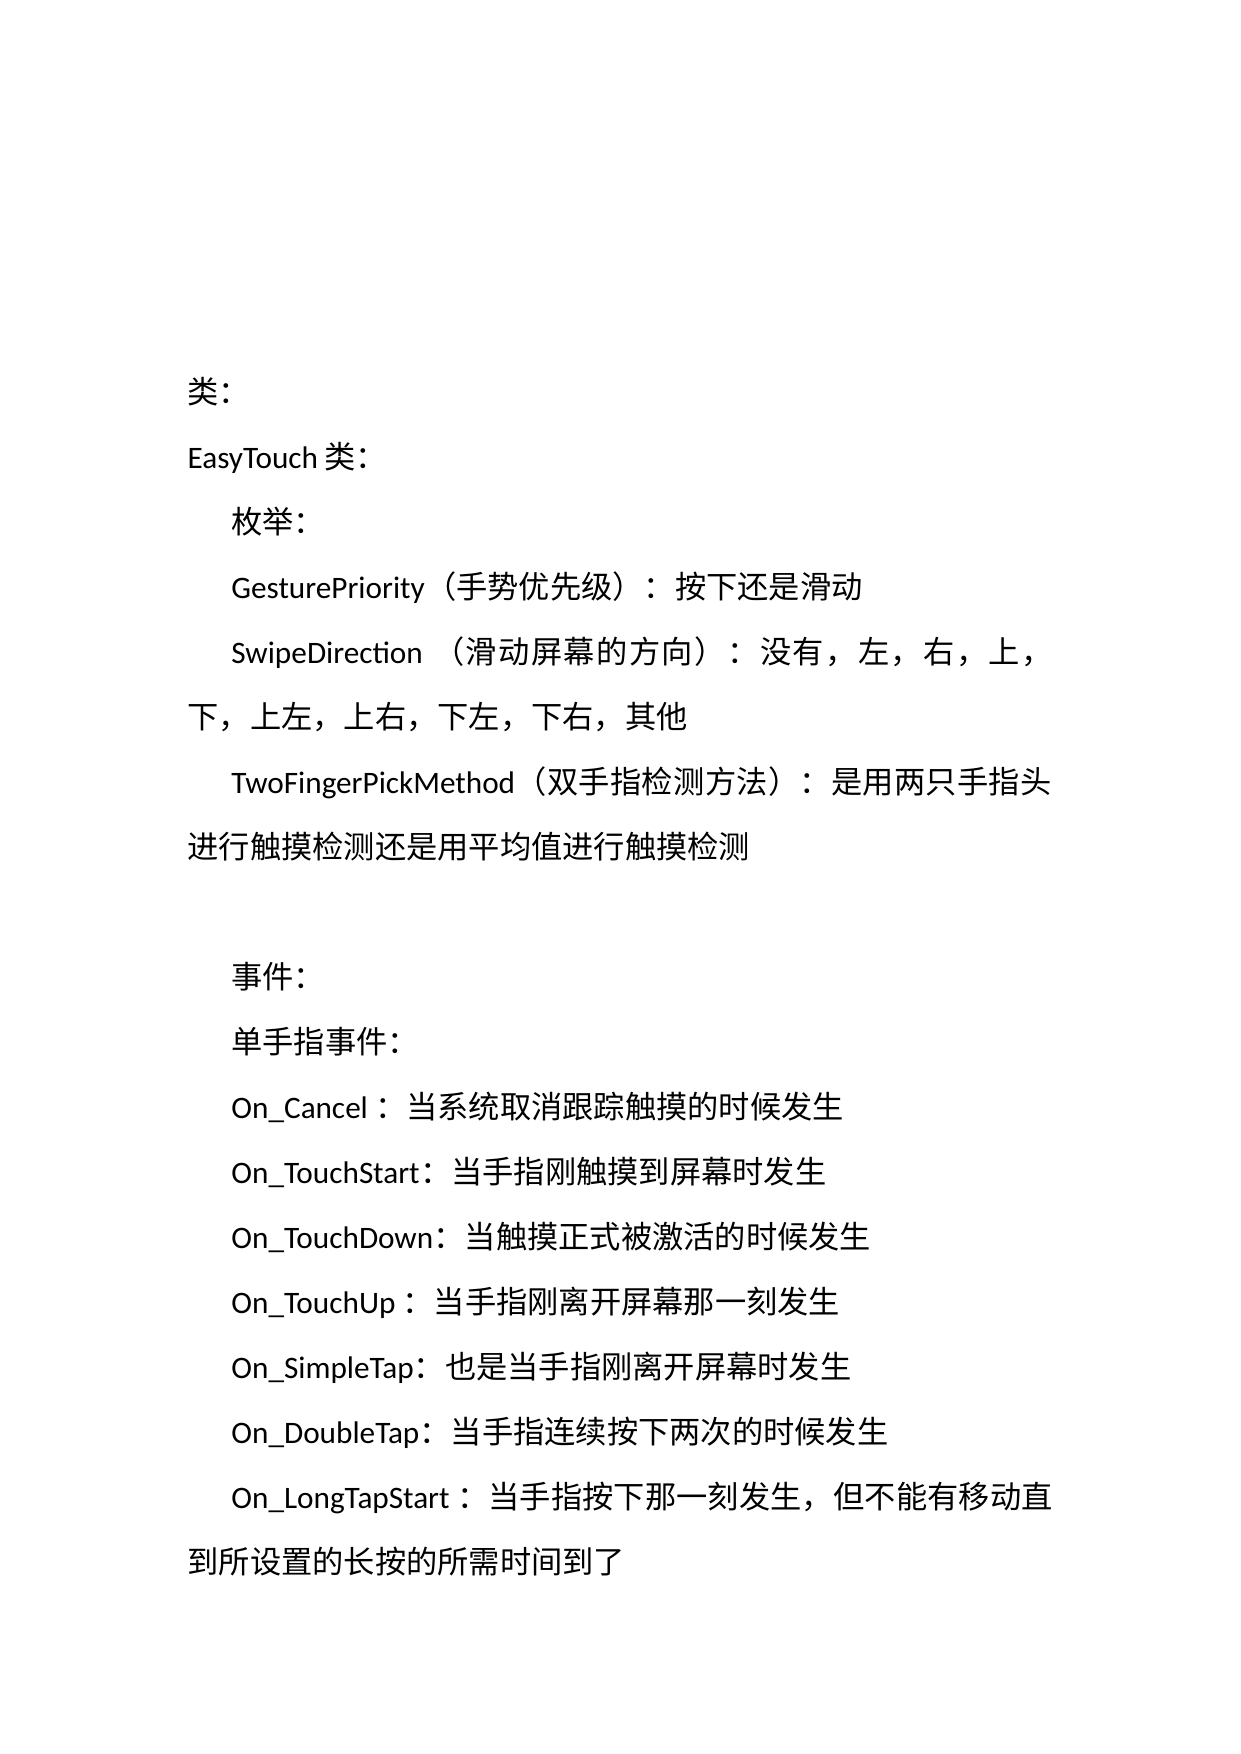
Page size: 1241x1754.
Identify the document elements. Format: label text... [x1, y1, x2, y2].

text SwipeDirection （滑动屏幕的方向）：没有，左，右，上，下，上左，上右，下左，下右，其他 [187, 617, 1053, 747]
text 事件： [187, 942, 1053, 1007]
text GesturePriority（手势优先级）：按下还是滑动 [187, 552, 1053, 617]
text On_SimpleTap：也是当手指刚离开屏幕时发生 [187, 1332, 1053, 1397]
text On_Cancel ：当系统取消跟踪触摸的时候发生 [187, 1072, 1053, 1137]
text 单手指事件： [187, 1007, 1053, 1072]
text On_LongTapStart ：当手指按下那一刻发生，但不能有移动直到所设置的长按的所需时间到了 [187, 1462, 1053, 1592]
text On_TouchStart：当手指刚触摸到屏幕时发生 [187, 1137, 1053, 1202]
text 类： [187, 357, 1053, 422]
text On_TouchUp ：当手指刚离开屏幕那一刻发生 [187, 1267, 1053, 1332]
text On_DoubleTap：当手指连续按下两次的时候发生 [187, 1397, 1053, 1462]
text On_TouchDown：当触摸正式被激活的时候发生 [187, 1202, 1053, 1267]
text TwoFingerPickMethod（双手指检测方法）：是用两只手指头进行触摸检测还是用平均值进行触摸检测 [187, 747, 1053, 877]
text EasyTouch类： [187, 422, 1053, 487]
text 枚举： [187, 487, 1053, 552]
